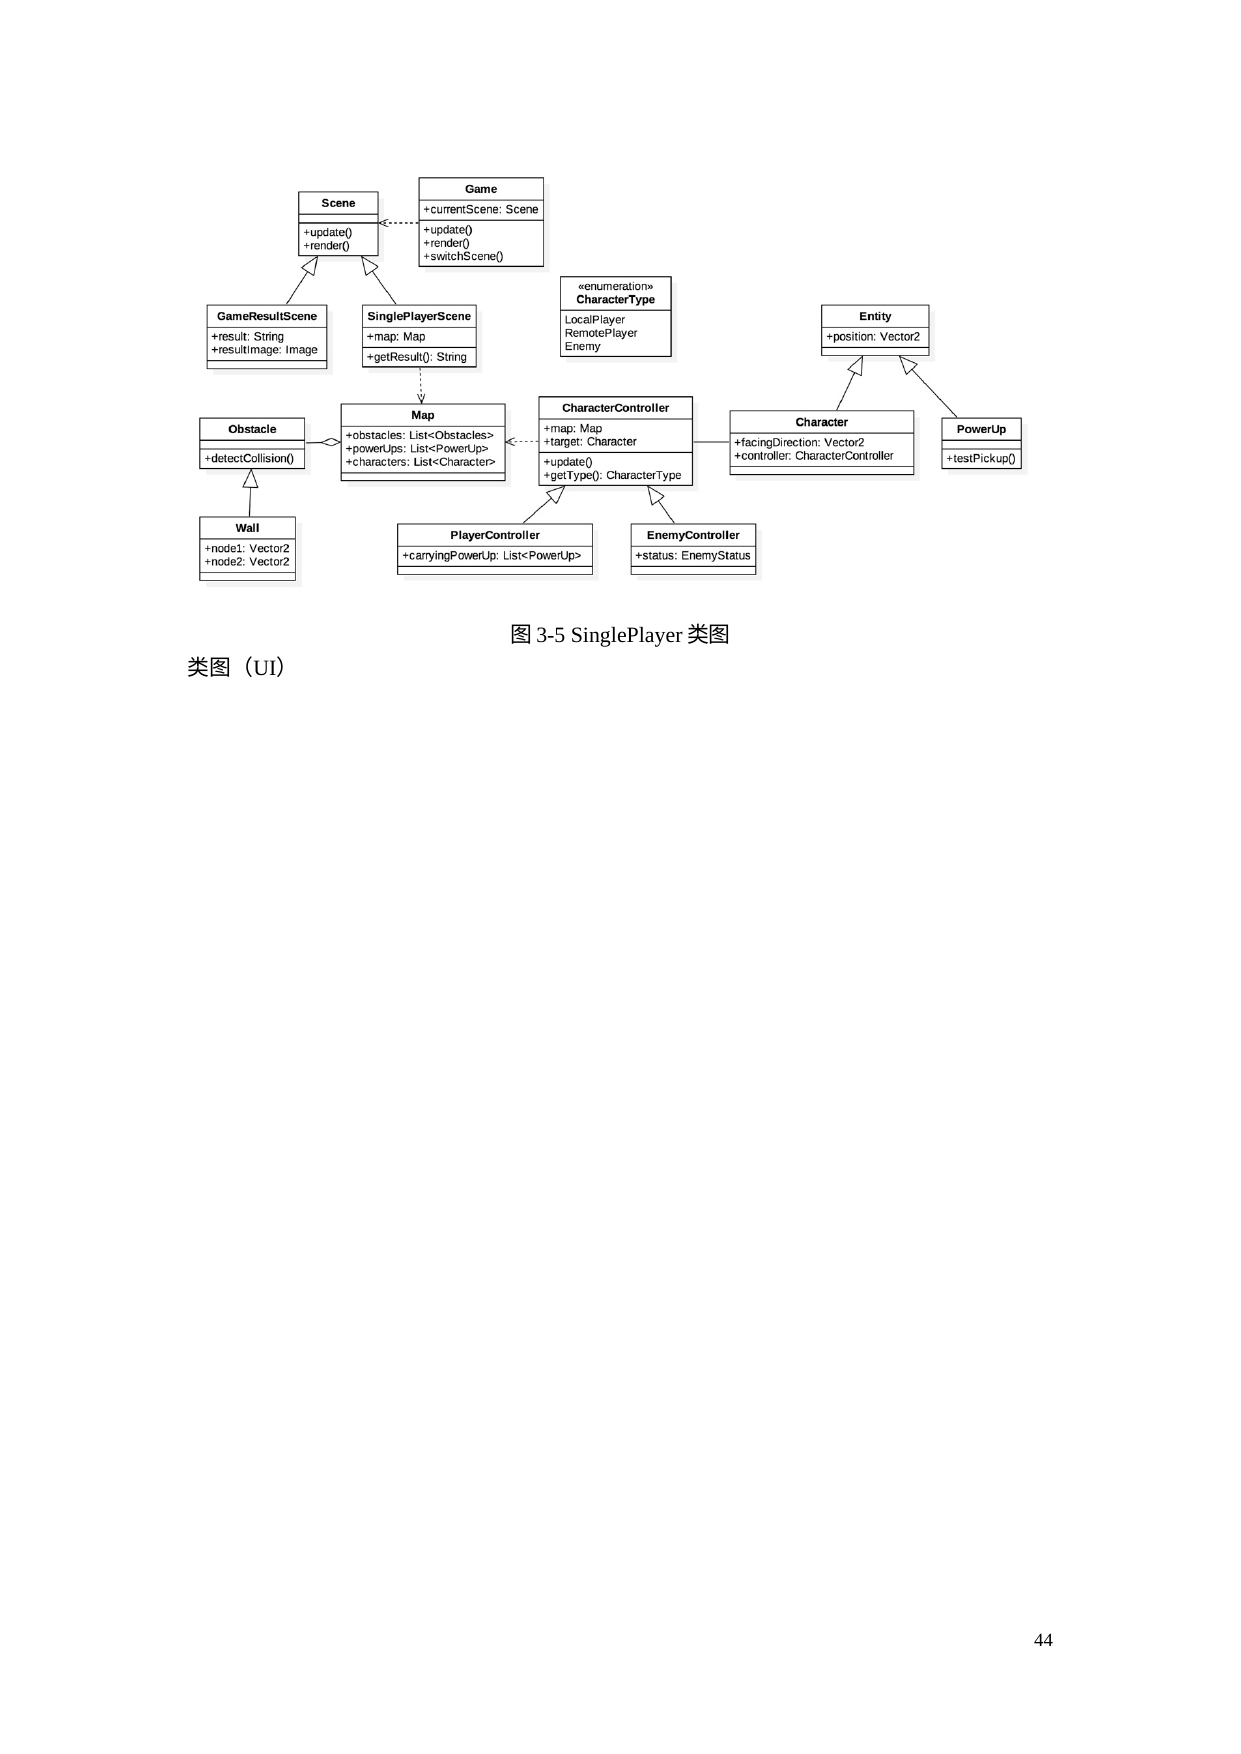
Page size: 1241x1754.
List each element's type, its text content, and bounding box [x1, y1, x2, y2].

text 类图（UI） [187, 649, 1053, 682]
picture [188, 166, 1053, 613]
text 图3-5 SinglePlayer类图 [187, 617, 1053, 649]
